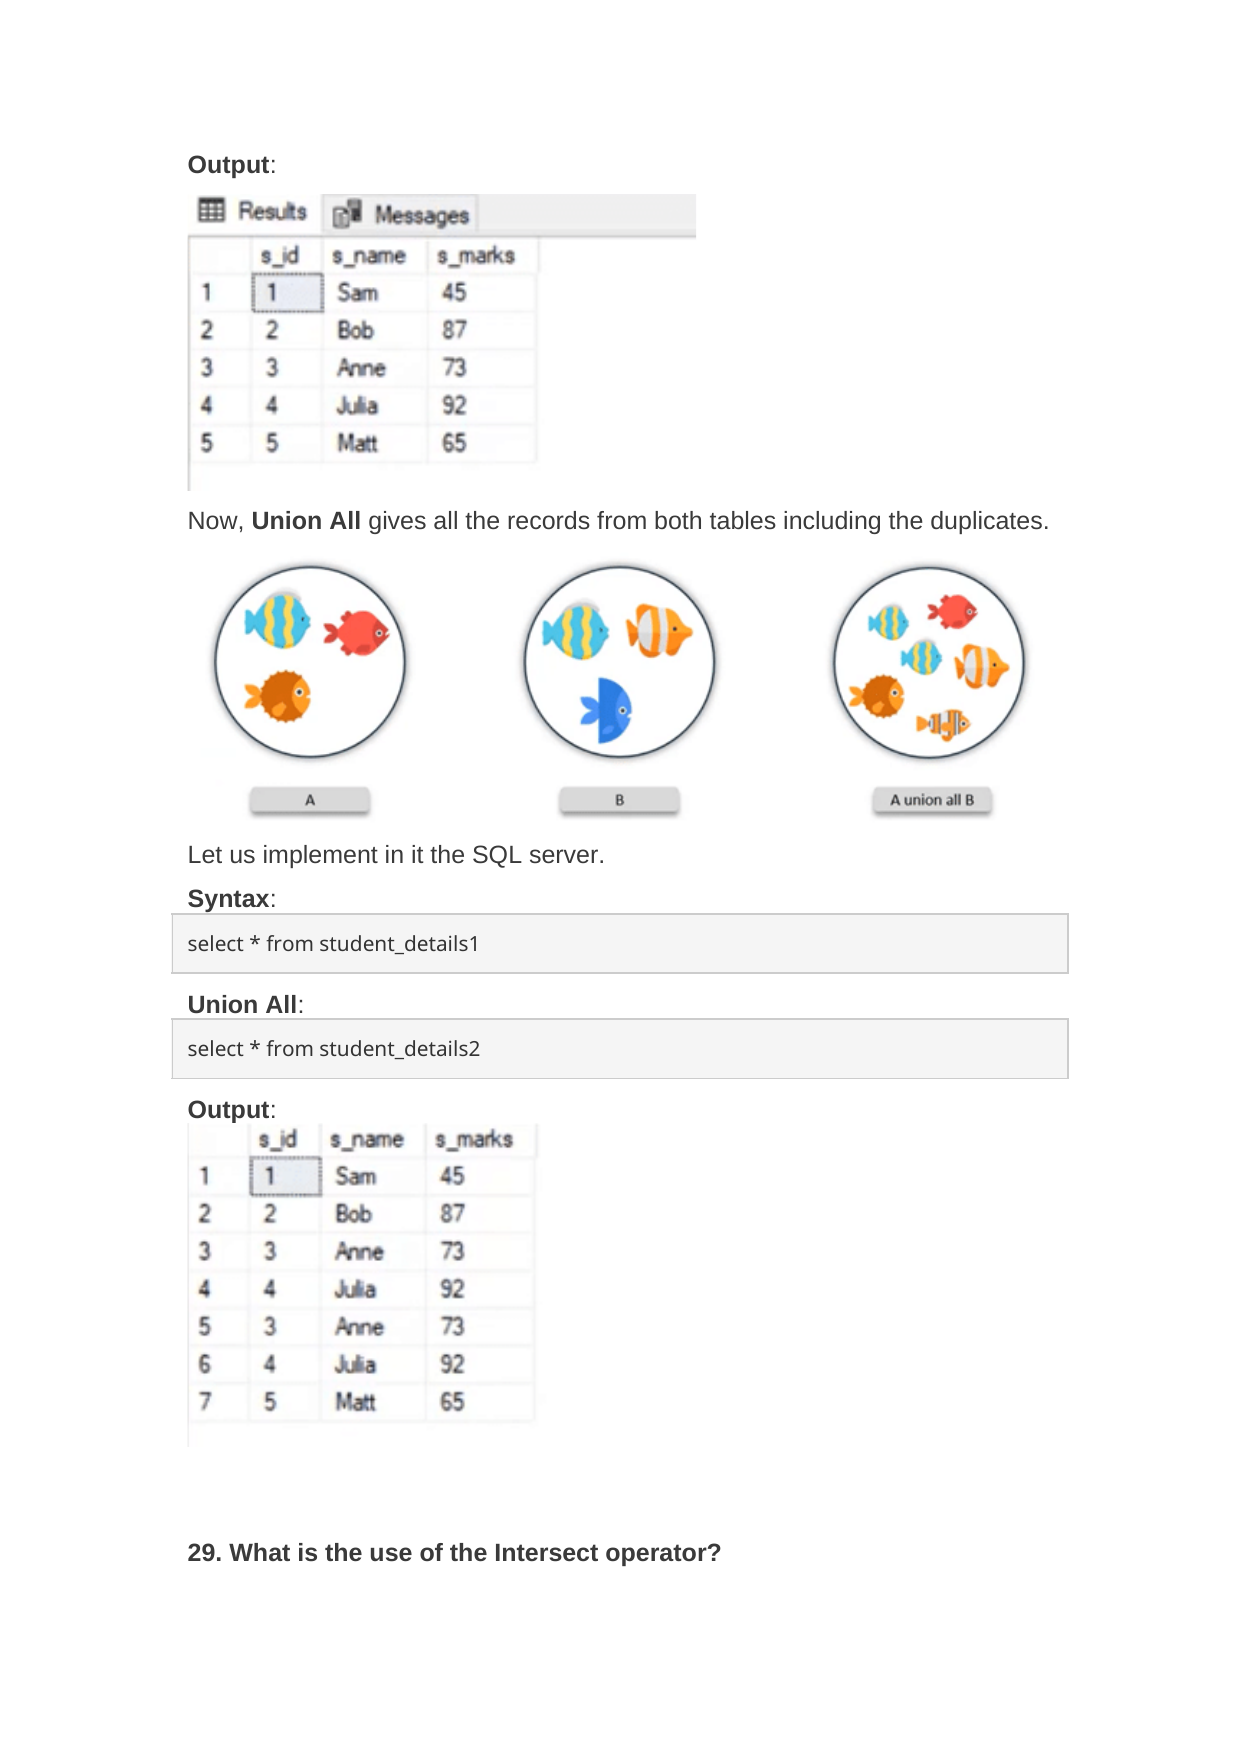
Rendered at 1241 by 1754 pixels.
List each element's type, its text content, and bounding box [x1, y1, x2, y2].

text Now, Union All gives all the records from both tables including the duplicates. [187, 506, 1053, 535]
text select * from student_details1 [173, 915, 1067, 972]
text Union All: [187, 989, 1053, 1018]
text select * from student_details2 [173, 1020, 1067, 1078]
text Output: [187, 150, 1053, 179]
text 29. What is the use of the Intersect operator? [187, 1538, 1053, 1567]
picture [187, 194, 697, 491]
text Syntax: [187, 884, 1053, 913]
picture [187, 1123, 714, 1447]
text Let us implement in it the SQL server. [187, 840, 1053, 869]
picture [187, 550, 1053, 825]
